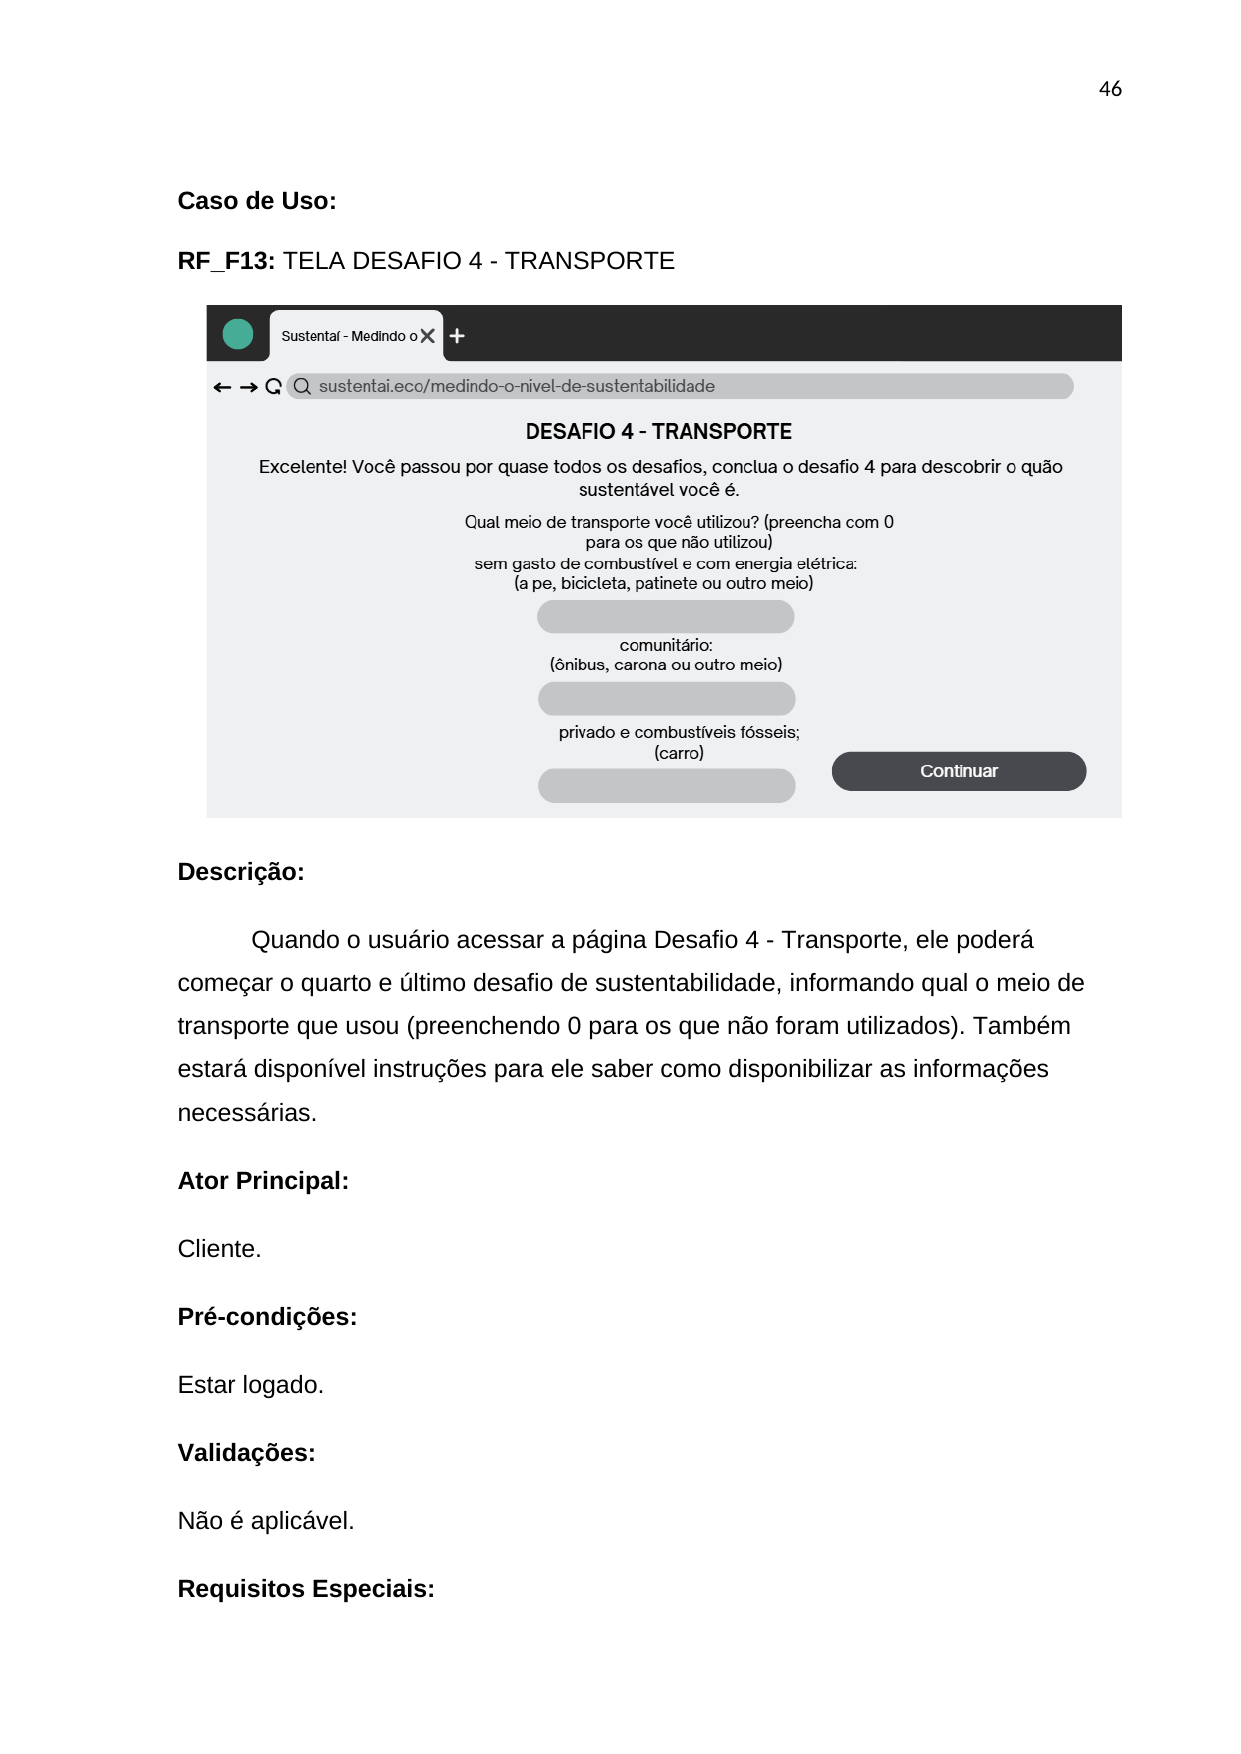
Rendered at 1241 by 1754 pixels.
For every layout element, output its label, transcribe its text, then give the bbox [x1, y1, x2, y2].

text Validações: [177, 1438, 1122, 1467]
picture [206, 305, 1122, 818]
text Requisitos Especiais: [177, 1574, 1122, 1603]
text RF_F13: TELA DESAFIO 4 - TRANSPORTE [177, 246, 1122, 274]
text Quando o usuário acessar a página Desafio 4 - Transporte, ele poderá começar o quarto e último desafio de sustentabilidade, informando qual o meio de transporte que usou (preenchendo 0 para os que não foram utilizados). Também estará disponível instruções para ele saber como disponibilizar as informações necessárias. [177, 925, 1122, 1126]
text Pré-condições: [177, 1302, 1122, 1331]
text Estar logado. [177, 1370, 1122, 1399]
text Ator Principal: [177, 1166, 1122, 1194]
text Caso de Uso: [177, 186, 1122, 215]
text Não é aplicável. [177, 1506, 1122, 1535]
text Cliente. [177, 1234, 1122, 1263]
text Descrição: [177, 857, 1122, 886]
